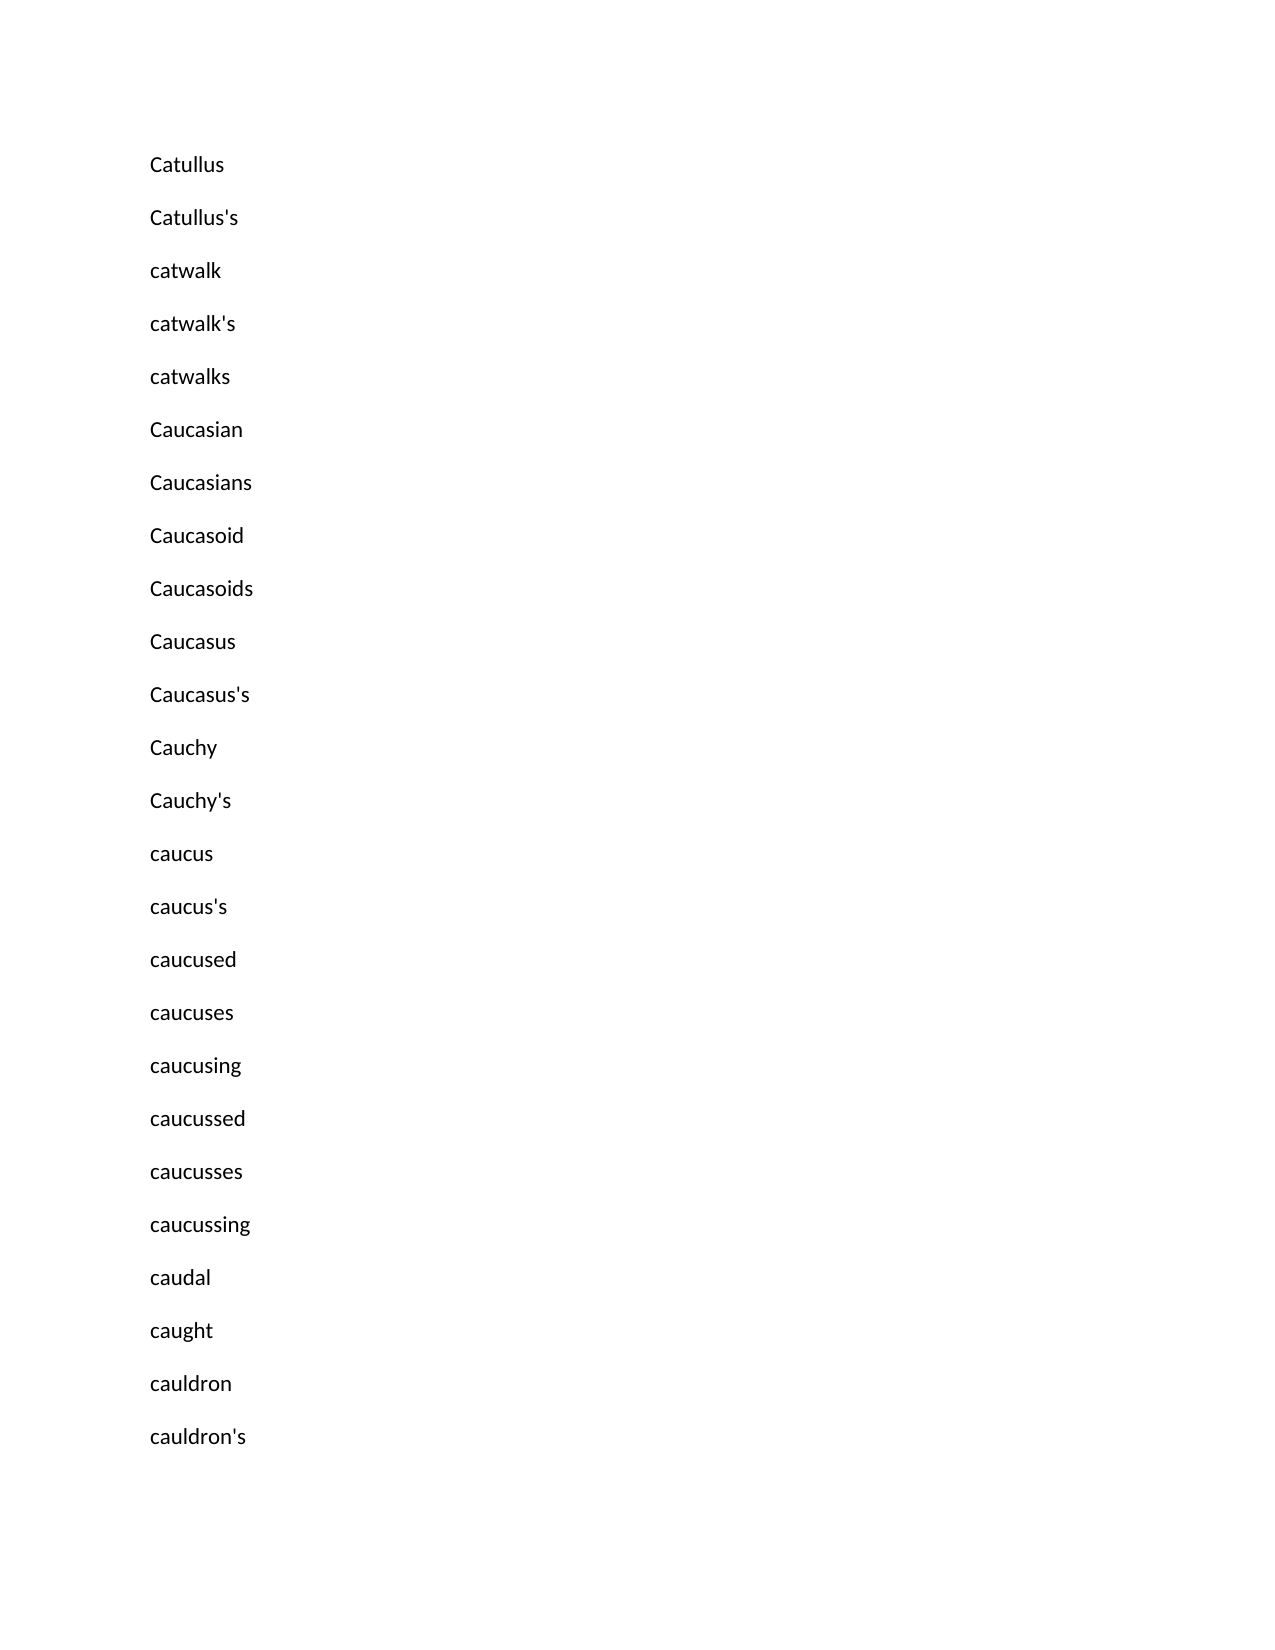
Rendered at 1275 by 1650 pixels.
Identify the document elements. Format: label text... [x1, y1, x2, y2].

text caucusses [150, 1157, 1125, 1185]
text caught [150, 1316, 1125, 1344]
text Caucasoids [150, 574, 1125, 602]
text Cauchy [150, 733, 1125, 761]
text Catullus's [150, 203, 1125, 231]
text caucuses [150, 998, 1125, 1026]
text cauldron's [150, 1422, 1125, 1451]
text Catullus [150, 150, 1125, 178]
text catwalk's [150, 309, 1125, 337]
text caucussed [150, 1104, 1125, 1132]
text Caucasians [150, 468, 1125, 496]
text caucus [150, 839, 1125, 867]
text caucus's [150, 892, 1125, 920]
text catwalk [150, 256, 1125, 284]
text cauldron [150, 1369, 1125, 1397]
text catwalks [150, 362, 1125, 390]
text caucused [150, 945, 1125, 973]
text caucusing [150, 1051, 1125, 1079]
text Caucasus's [150, 680, 1125, 708]
text Caucasoid [150, 521, 1125, 549]
text caucussing [150, 1210, 1125, 1238]
text Caucasian [150, 415, 1125, 443]
text caudal [150, 1263, 1125, 1291]
text Cauchy's [150, 786, 1125, 814]
text Caucasus [150, 627, 1125, 655]
